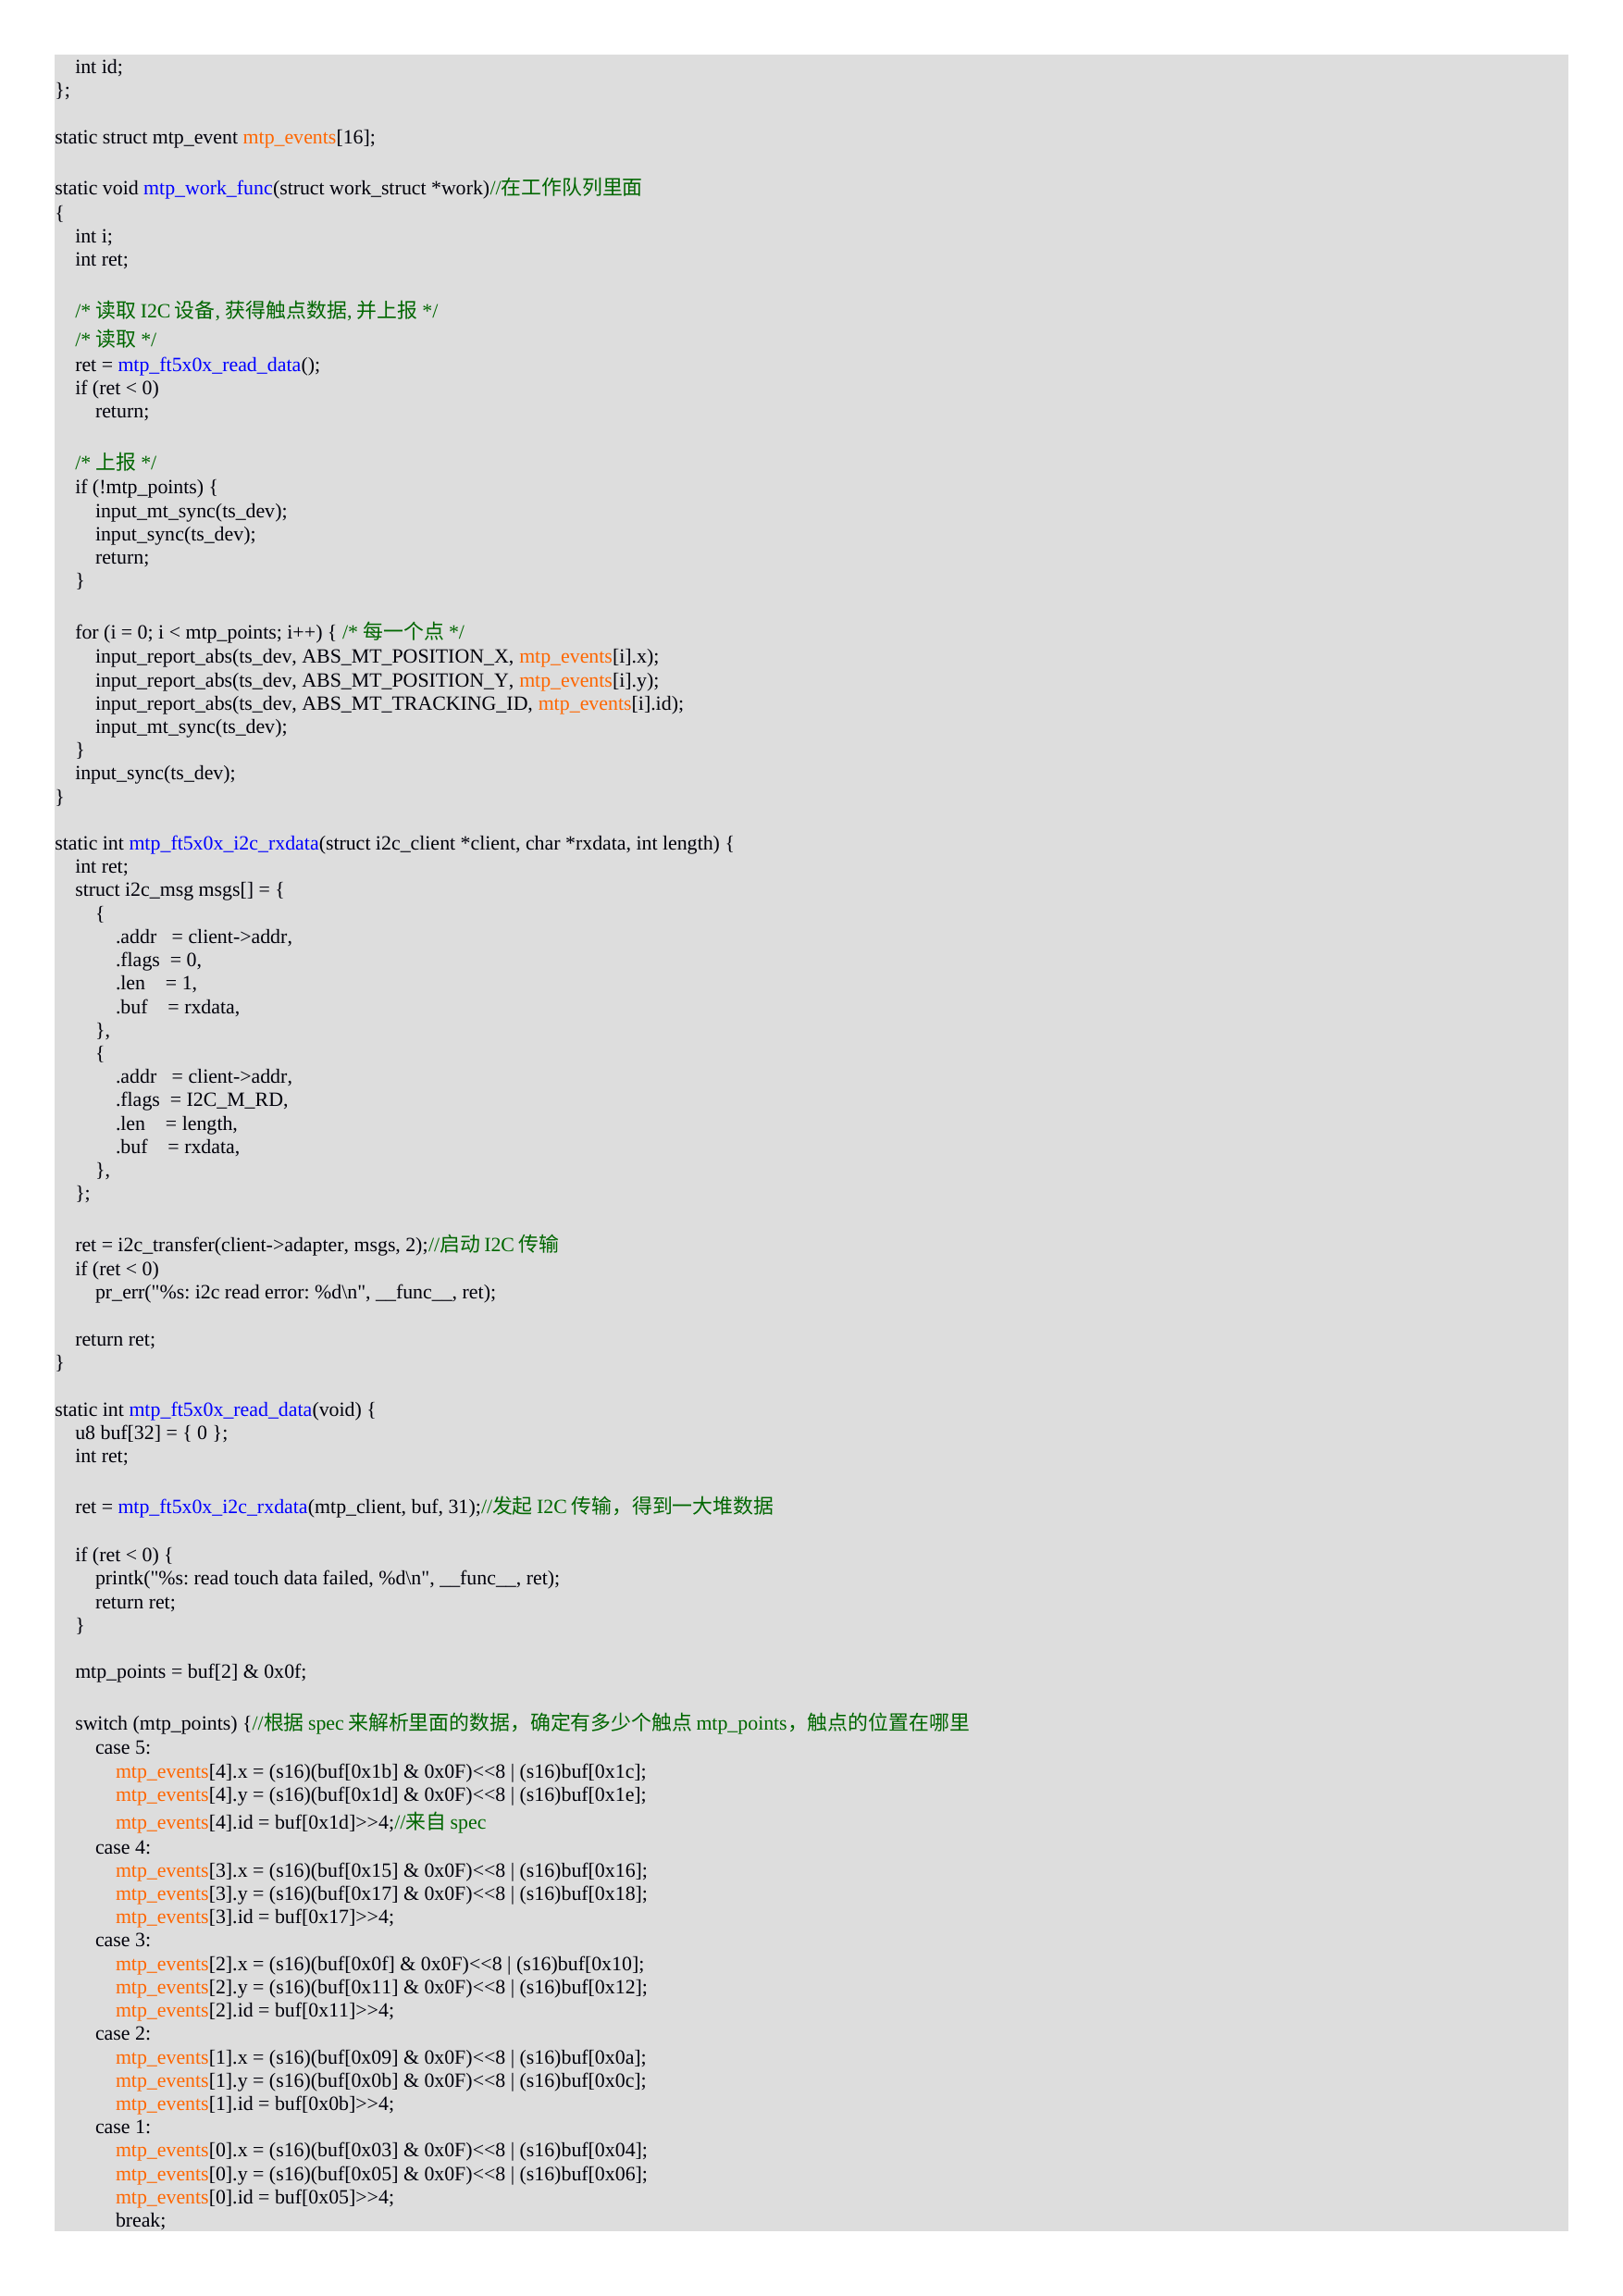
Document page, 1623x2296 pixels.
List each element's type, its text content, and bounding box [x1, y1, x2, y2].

text }; [55, 78, 1568, 101]
text .len = length, [55, 1111, 1568, 1135]
text ret = mtp_ft5x0x_read_data(); [55, 353, 1568, 376]
text mtp_events[2].id = buf[0x11]>>4; [55, 1998, 1568, 2021]
text { [55, 901, 1568, 925]
text int i; [55, 224, 1568, 247]
text for (i = 0; i < mtp_points; i++) { /* 每一个点 */ [55, 615, 1568, 644]
text .flags = 0, [55, 948, 1568, 971]
text input_sync(ts_dev); [55, 522, 1568, 545]
text mtp_events[0].x = (s16)(buf[0x03] & 0x0F)<<8 | (s16)buf[0x04]; [55, 2138, 1568, 2162]
text mtp_events[2].x = (s16)(buf[0x0f] & 0x0F)<<8 | (s16)buf[0x10]; [55, 1952, 1568, 1975]
text return; [55, 545, 1568, 568]
text mtp_points = buf[2] & 0x0f; [55, 1659, 1568, 1682]
text input_report_abs(ts_dev, ABS_MT_TRACKING_ID, mtp_events[i].id); [55, 691, 1568, 714]
text } [55, 738, 1568, 761]
text } [55, 785, 1568, 808]
text input_report_abs(ts_dev, ABS_MT_POSITION_Y, mtp_events[i].y); [55, 668, 1568, 691]
text }; [55, 1181, 1568, 1204]
text return ret; [55, 1590, 1568, 1613]
text input_mt_sync(ts_dev); [55, 499, 1568, 522]
text } [55, 1350, 1568, 1373]
text u8 buf[32] = { 0 }; [55, 1421, 1568, 1444]
text .len = 1, [55, 971, 1568, 994]
text int ret; [55, 854, 1568, 877]
text static struct mtp_event mtp_events[16]; [55, 125, 1568, 148]
text pr_err("%s: i2c read error: %d\n", __func__, ret); [55, 1280, 1568, 1304]
text mtp_events[0].id = buf[0x05]>>4; [55, 2185, 1568, 2208]
text .addr = client->addr, [55, 925, 1568, 948]
text mtp_events[1].id = buf[0x0b]>>4; [55, 2091, 1568, 2115]
text return; [55, 399, 1568, 423]
text static void mtp_work_func(struct work_struct *work)//在工作队列里面 [55, 171, 1568, 201]
text mtp_events[1].x = (s16)(buf[0x09] & 0x0F)<<8 | (s16)buf[0x0a]; [55, 2044, 1568, 2068]
text mtp_events[4].y = (s16)(buf[0x1d] & 0x0F)<<8 | (s16)buf[0x1e]; [55, 1782, 1568, 1806]
text } [55, 1613, 1568, 1636]
text if (ret < 0) [55, 1257, 1568, 1280]
text mtp_events[4].x = (s16)(buf[0x1b] & 0x0F)<<8 | (s16)buf[0x1c]; [55, 1759, 1568, 1782]
text case 1: [55, 2115, 1568, 2138]
text mtp_events[0].y = (s16)(buf[0x05] & 0x0F)<<8 | (s16)buf[0x06]; [55, 2162, 1568, 2185]
text case 4: [55, 1835, 1568, 1858]
text }, [55, 1018, 1568, 1041]
text return ret; [55, 1327, 1568, 1350]
text static int mtp_ft5x0x_i2c_rxdata(struct i2c_client *client, char *rxdata, int length) { [55, 831, 1568, 854]
text /* 上报 */ [55, 446, 1568, 475]
text /* 读取I2C设备, 获得触点数据, 并上报 */ [55, 294, 1568, 323]
text printk("%s: read touch data failed, %d\n", __func__, ret); [55, 1566, 1568, 1590]
text .buf = rxdata, [55, 994, 1568, 1018]
text input_sync(ts_dev); [55, 761, 1568, 785]
text if (!mtp_points) { [55, 475, 1568, 499]
text { [55, 201, 1568, 224]
text case 2: [55, 2021, 1568, 2044]
text .buf = rxdata, [55, 1135, 1568, 1158]
text ret = mtp_ft5x0x_i2c_rxdata(mtp_client, buf, 31);//发起I2C传输，得到一大堆数据 [55, 1490, 1568, 1520]
text static int mtp_ft5x0x_read_data(void) { [55, 1396, 1568, 1421]
text }, [55, 1158, 1568, 1181]
text case 3: [55, 1928, 1568, 1952]
text int ret; [55, 247, 1568, 270]
text mtp_events[3].x = (s16)(buf[0x15] & 0x0F)<<8 | (s16)buf[0x16]; [55, 1858, 1568, 1881]
text input_report_abs(ts_dev, ABS_MT_POSITION_X, mtp_events[i].x); [55, 644, 1568, 668]
text mtp_events[3].y = (s16)(buf[0x17] & 0x0F)<<8 | (s16)buf[0x18]; [55, 1881, 1568, 1905]
text int id; [55, 55, 1568, 78]
text break; [55, 2208, 1568, 2231]
text case 5: [55, 1735, 1568, 1759]
text struct i2c_msg msgs[] = { [55, 877, 1568, 901]
text input_mt_sync(ts_dev); [55, 714, 1568, 738]
text /* 读取 */ [55, 323, 1568, 353]
text if (ret < 0) { [55, 1543, 1568, 1566]
text mtp_events[4].id = buf[0x1d]>>4;//来自spec [55, 1806, 1568, 1835]
text } [55, 568, 1568, 591]
text if (ret < 0) [55, 376, 1568, 399]
text .addr = client->addr, [55, 1064, 1568, 1087]
text int ret; [55, 1444, 1568, 1467]
text ret = i2c_transfer(client->adapter, msgs, 2);//启动I2C传输 [55, 1228, 1568, 1257]
text switch (mtp_points) {//根据spec来解析里面的数据，确定有多少个触点mtp_points，触点的位置在哪里 [55, 1706, 1568, 1735]
text mtp_events[3].id = buf[0x17]>>4; [55, 1905, 1568, 1928]
text mtp_events[1].y = (s16)(buf[0x0b] & 0x0F)<<8 | (s16)buf[0x0c]; [55, 2068, 1568, 2091]
text .flags = I2C_M_RD, [55, 1087, 1568, 1111]
text mtp_events[2].y = (s16)(buf[0x11] & 0x0F)<<8 | (s16)buf[0x12]; [55, 1975, 1568, 1998]
text { [55, 1041, 1568, 1064]
